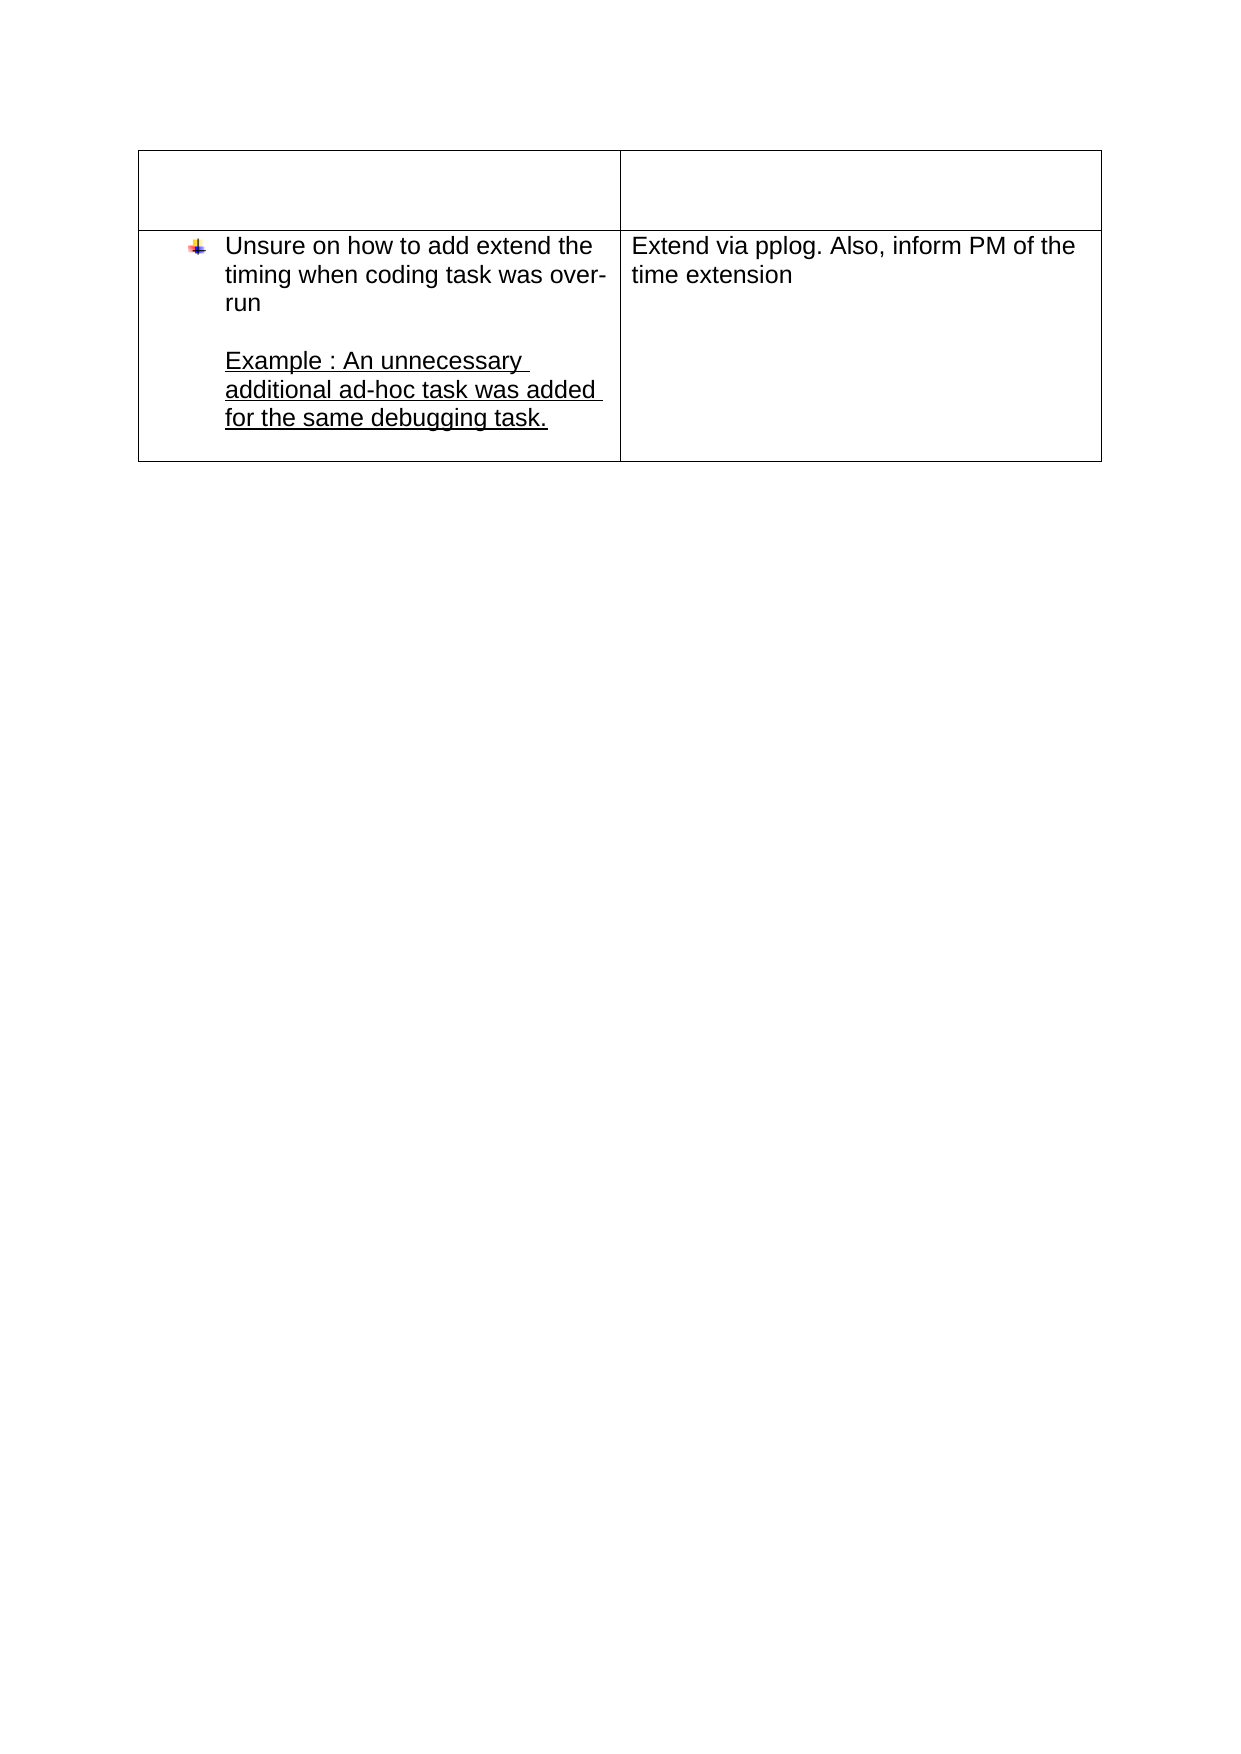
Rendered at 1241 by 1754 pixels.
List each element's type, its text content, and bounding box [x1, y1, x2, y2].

picture [188, 237, 206, 255]
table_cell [139, 151, 620, 230]
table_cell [621, 151, 1101, 230]
table_cell Unsure on how to add extend the timing when coding task was over-run Example : An unnecessary additional ad-hoc task was added for the same debugging task. [139, 231, 620, 461]
table_cell Extend via pplog. Also, inform PM of the time extension [621, 231, 1101, 461]
